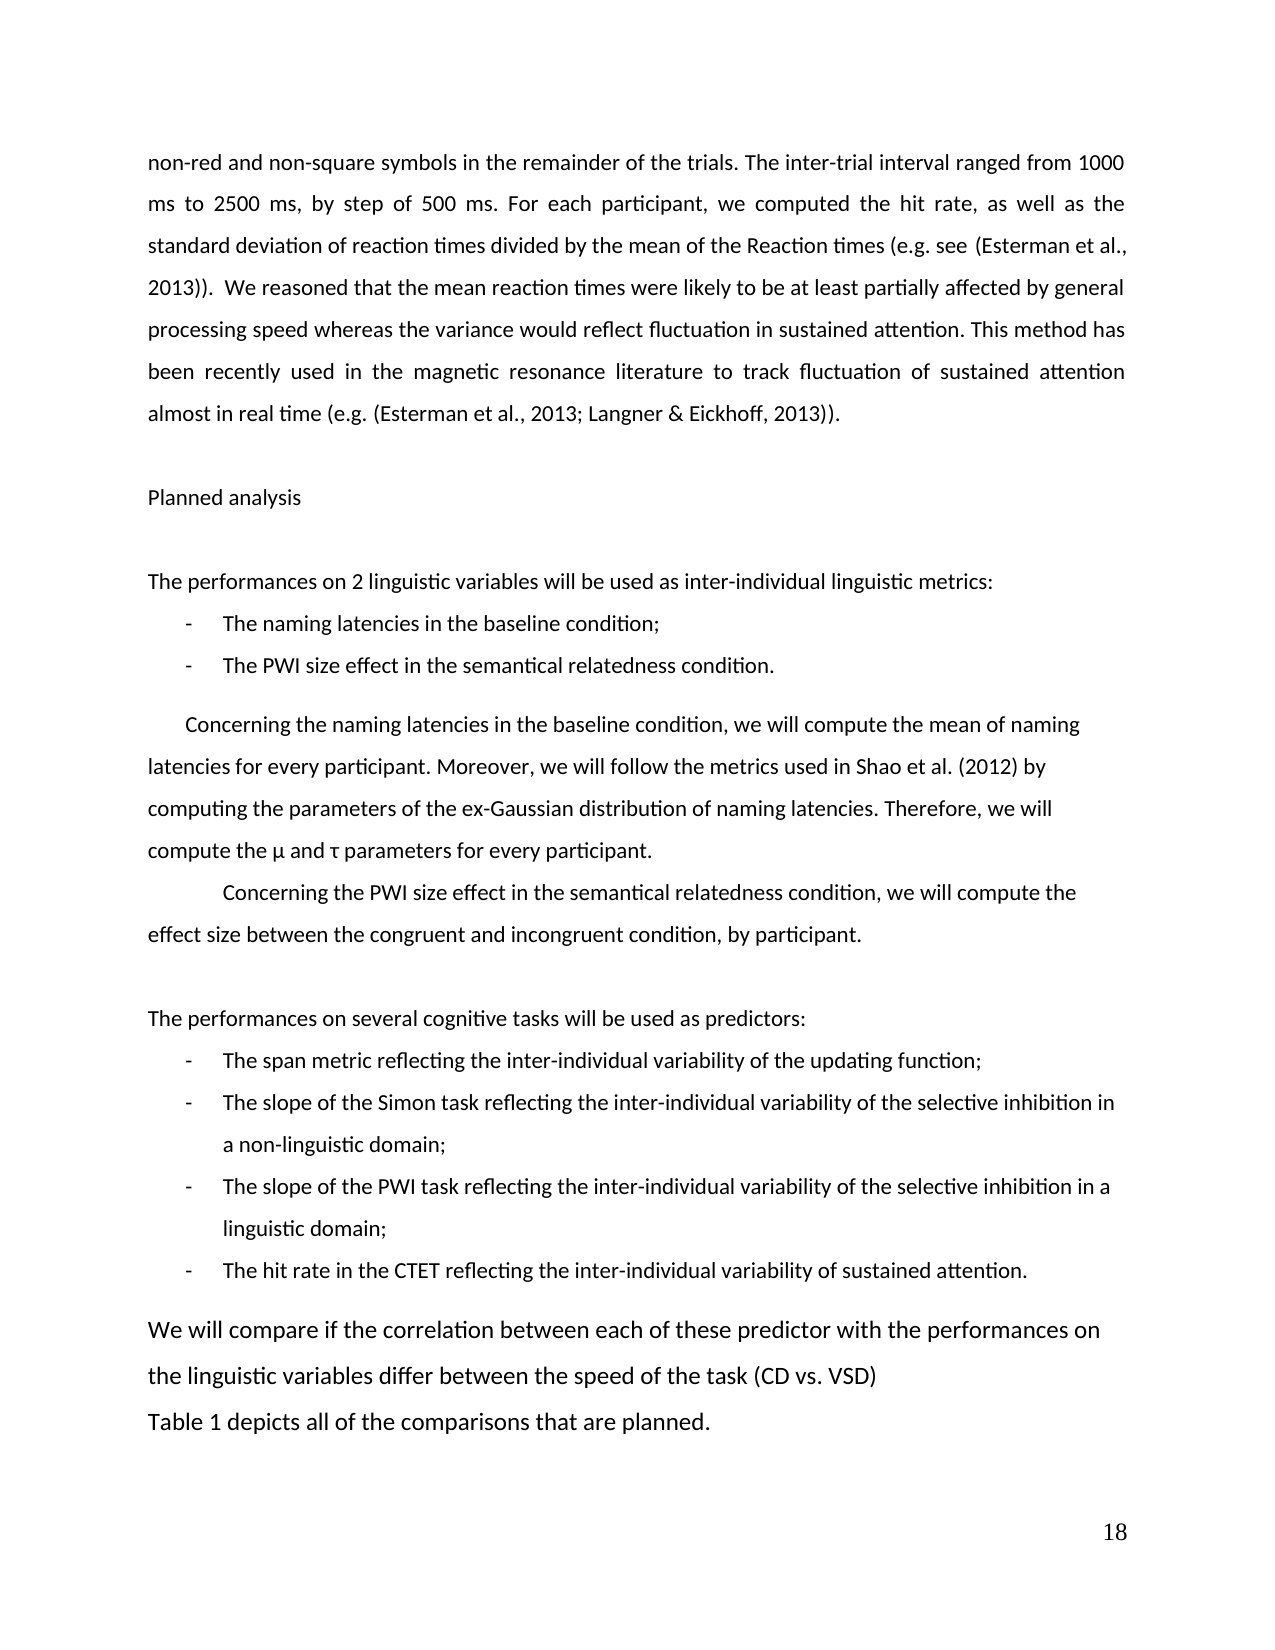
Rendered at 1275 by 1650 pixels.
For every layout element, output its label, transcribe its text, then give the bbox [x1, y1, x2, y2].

list The hit rate in the CTET reflecting the inter-individual variability of sustained attention. [185, 1256, 1127, 1284]
text We will compare if the correlation between each of these predictor with the performances on the linguistic variables differ between the speed of the task (CD vs. VSD) [148, 1314, 1127, 1391]
list The naming latencies in the baseline condition; [185, 609, 1127, 637]
list The slope of the PWI task reflecting the inter-individual variability of the selective inhibition in a linguistic domain; [185, 1172, 1127, 1242]
text Concerning the PWI size effect in the semantical relatedness condition, we will compute the effect size between the congruent and incongruent condition, by participant. [148, 878, 1127, 948]
text The performances on 2 linguistic variables will be used as inter-individual linguistic metrics: [148, 567, 1127, 595]
list The slope of the Simon task reflecting the inter-individual variability of the selective inhibition in a non-linguistic domain; [185, 1088, 1127, 1158]
text Planned analysis [148, 483, 1127, 511]
text The performances on several cognitive tasks will be used as predictors: [148, 1004, 1127, 1032]
text Table 1 depicts all of the comparisons that are planned. [148, 1406, 1127, 1436]
list The span metric reflecting the inter-individual variability of the updating function; [185, 1046, 1127, 1074]
list The PWI size effect in the semantical relatedness condition. [185, 651, 1127, 679]
text Concerning the naming latencies in the baseline condition, we will compute the mean of naming latencies for every participant. Moreover, we will follow the metrics used in Shao et al. (2012) by computing the parameters of the ex-Gaussian distribution of naming latencies. Therefore, we will compute the µ and τ parameters for every participant. [148, 710, 1127, 864]
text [148, 148, 1127, 427]
